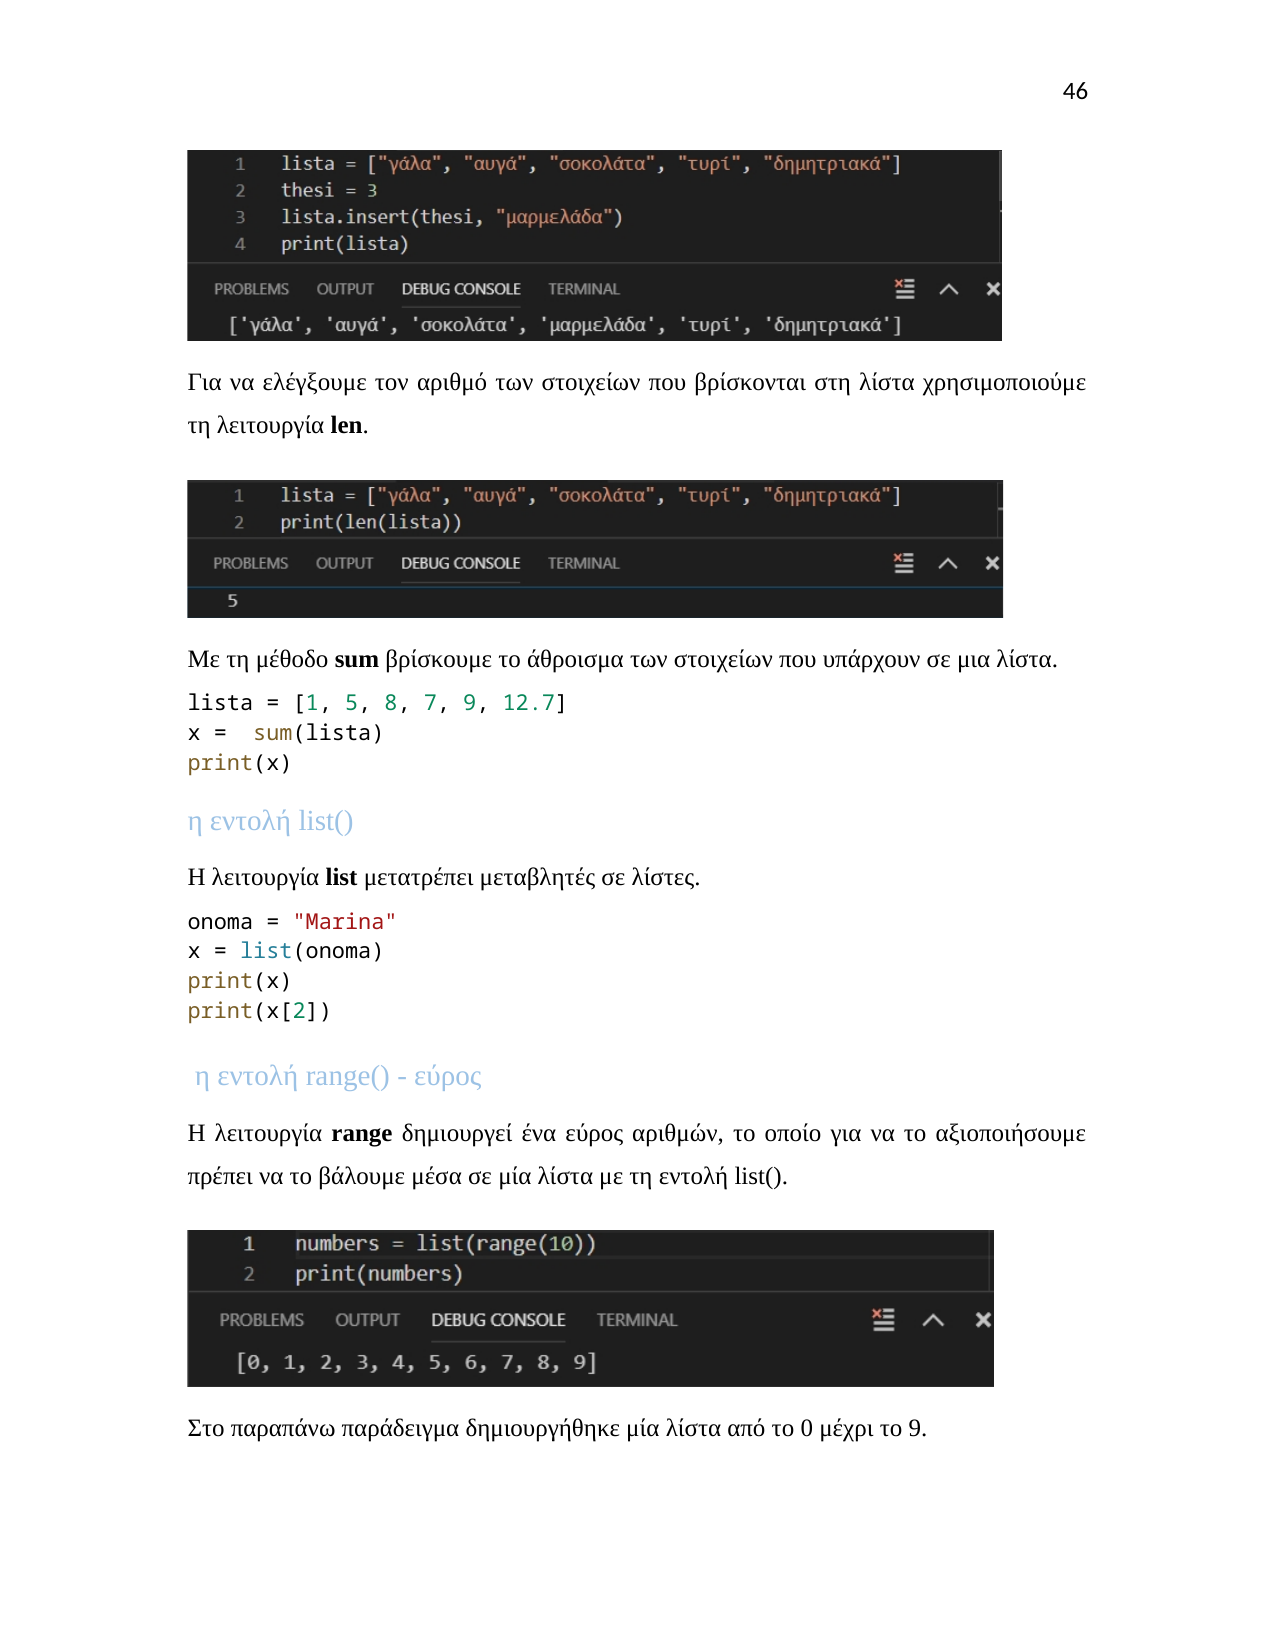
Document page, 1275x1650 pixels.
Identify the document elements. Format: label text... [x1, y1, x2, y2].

text η εντολή list() [187, 803, 1088, 836]
text lista = [1, 5, 8, 7, 9, 12.7] [187, 687, 1088, 717]
text η εντολή range() - εύρος [187, 1058, 1088, 1092]
text Για να ελέγξουμε τον αριθμό των στοιχείων που βρίσκονται στη λίστα χρησιμοποιούμε τη λειτουργία len. [187, 367, 1088, 439]
text Με τη μέθοδο sum βρίσκουμε το άθροισμα των στοιχείων που υπάρχουν σε μια λίστα. [187, 644, 1088, 672]
text print(x[2]) [187, 995, 1088, 1025]
text onoma = "Marina" [187, 906, 1088, 935]
text Η λειτουργία list μετατρέπει μεταβλητές σε λίστες. [187, 862, 1088, 891]
picture [187, 150, 1002, 341]
text x = list(onoma) [187, 935, 1088, 965]
text Η λειτουργία range δημιουργεί ένα εύρος αριθμών, το οποίο για να το αξιοποιήσουμε πρέπει να το βάλουμε μέσα σε μία λίστα με τη εντολή list(). [187, 1118, 1088, 1190]
text Στο παραπάνω παράδειγμα δημιουργήθηκε μία λίστα από το 0 μέχρι το 9. [187, 1413, 1088, 1442]
picture [187, 480, 1004, 618]
text x = sum(lista) [187, 717, 1088, 746]
text print(x) [187, 965, 1088, 995]
text print(x) [187, 746, 1088, 776]
picture [187, 1230, 994, 1387]
